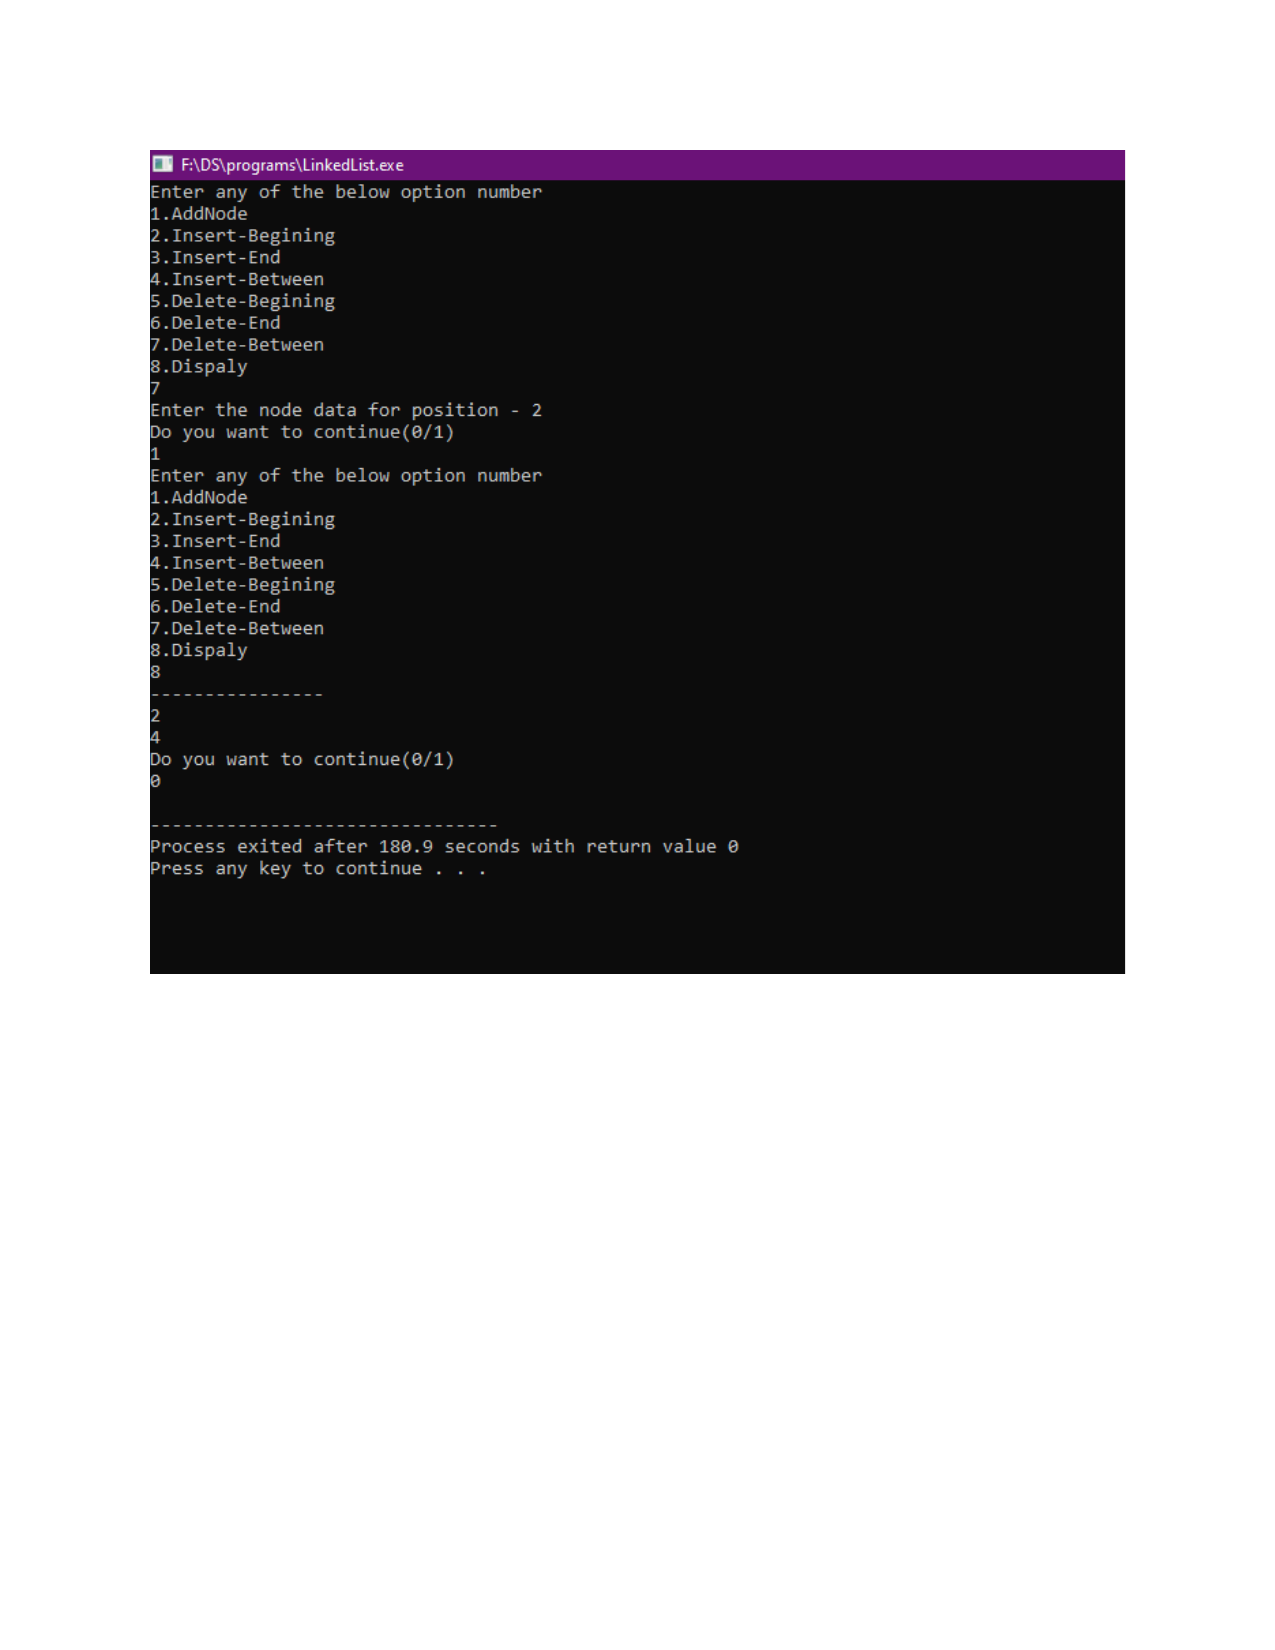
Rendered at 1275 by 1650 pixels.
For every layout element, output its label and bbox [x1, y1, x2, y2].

picture [150, 150, 1125, 974]
